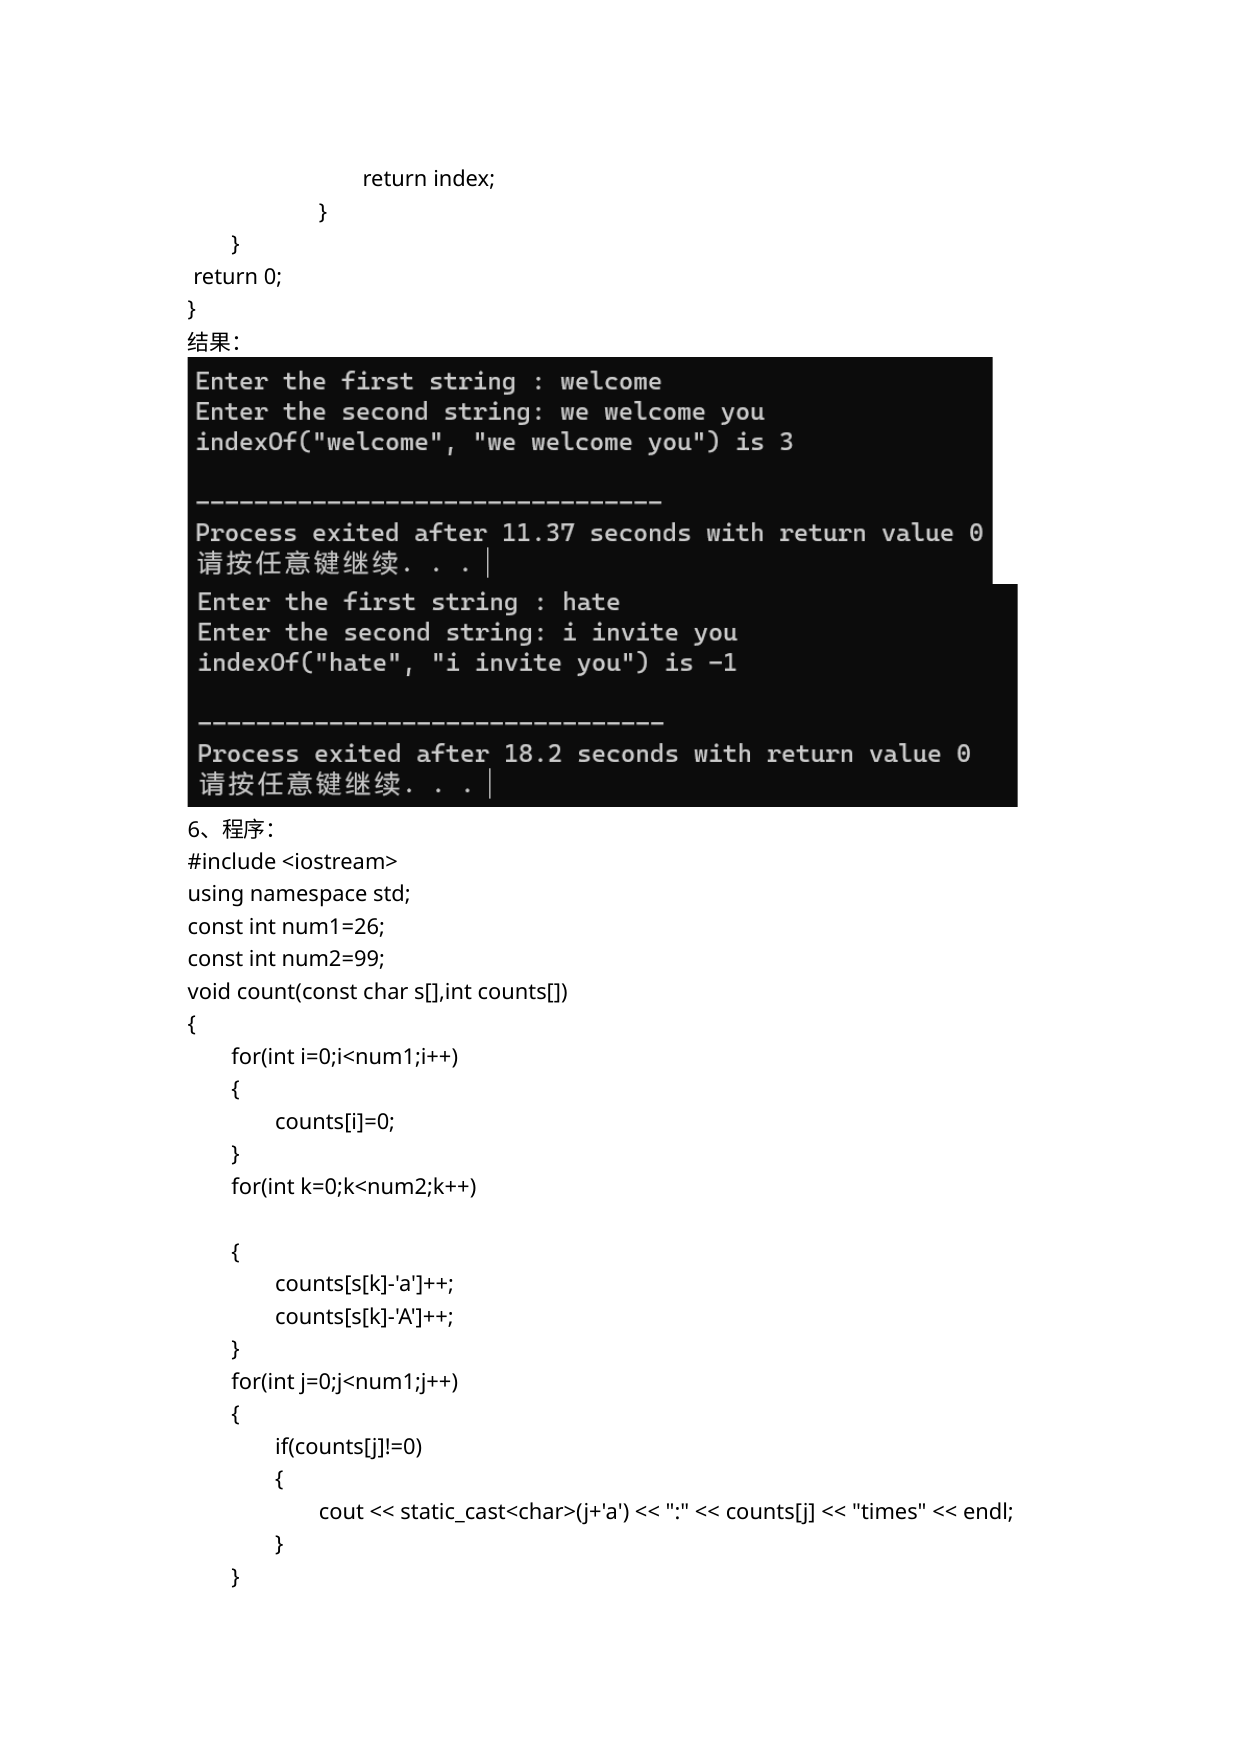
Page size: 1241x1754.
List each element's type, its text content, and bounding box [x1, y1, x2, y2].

text { [187, 1462, 1053, 1494]
text return index; [187, 162, 1053, 194]
text } [187, 1527, 1053, 1559]
text counts[s[k]-'a']++; [187, 1267, 1053, 1299]
text for(int k=0;k<num2;k++) [187, 1169, 1053, 1202]
text return 0; [187, 259, 1053, 292]
picture [187, 357, 1018, 807]
text for(int i=0;i<num1;i++) [187, 1039, 1053, 1072]
text #include <iostream> [187, 844, 1053, 877]
text cout << static_cast<char>(j+'a') << ":" << counts[j] << "times" << endl; [187, 1494, 1053, 1527]
text void count(const char s[],int counts[]) [187, 974, 1053, 1007]
text { [187, 1234, 1053, 1267]
text } [187, 1137, 1053, 1169]
text 结果： [187, 324, 1053, 357]
text { [187, 1072, 1053, 1104]
text } [187, 1559, 1053, 1592]
text using namespace std; [187, 877, 1053, 909]
text { [187, 1007, 1053, 1039]
text } [187, 1332, 1053, 1364]
text counts[s[k]-'A']++; [187, 1299, 1053, 1332]
text } [187, 194, 1053, 227]
text } [187, 227, 1053, 259]
text 6、程序： [187, 812, 1053, 844]
text const int num2=99; [187, 942, 1053, 974]
text for(int j=0;j<num1;j++) [187, 1364, 1053, 1397]
text if(counts[j]!=0) [187, 1429, 1053, 1462]
text const int num1=26; [187, 909, 1053, 942]
text counts[i]=0; [187, 1104, 1053, 1137]
text } [187, 292, 1053, 324]
text { [187, 1397, 1053, 1429]
